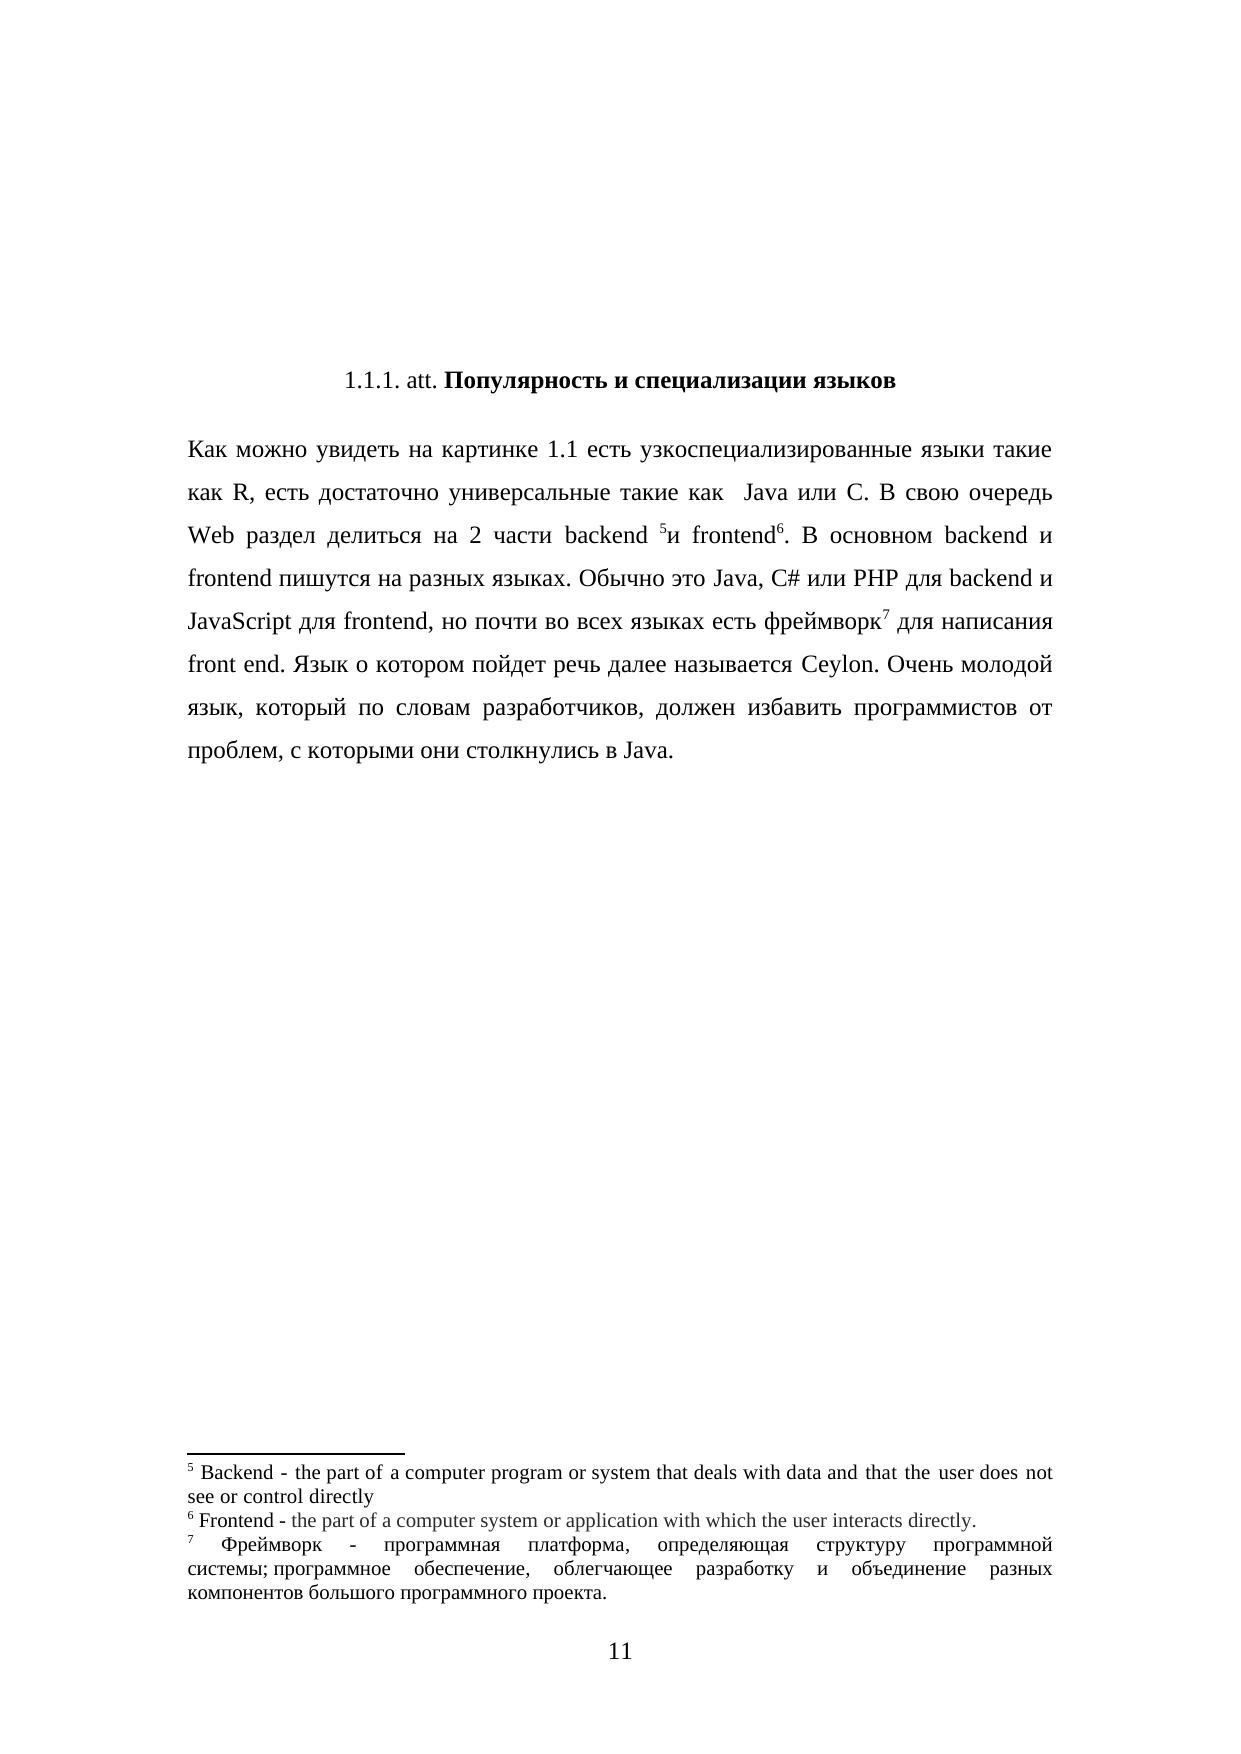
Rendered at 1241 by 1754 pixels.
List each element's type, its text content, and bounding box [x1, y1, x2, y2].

text 1.1.1. att. Популярность и специализации языков [187, 366, 1053, 394]
text Как можно увидеть на картинке 1.1 есть узкоспециализированные языки такие как R, есть достаточно универсальные такие как Java или C. В свою очередь Web раздел делиться на 2 части backend и frontend. В основном backend и frontend пишутся на разных языках. Обычно это Java, C# или PHP для backend и JavaScript для frontend, но почти во всех языках есть фреймворк для написания front end. Язык о котором пойдет речь далее называется Ceylon. Очень молодой язык, который по словам разработчиков, должен избавить программистов от проблем, с которыми они столкнулись в Java. [187, 434, 1053, 764]
